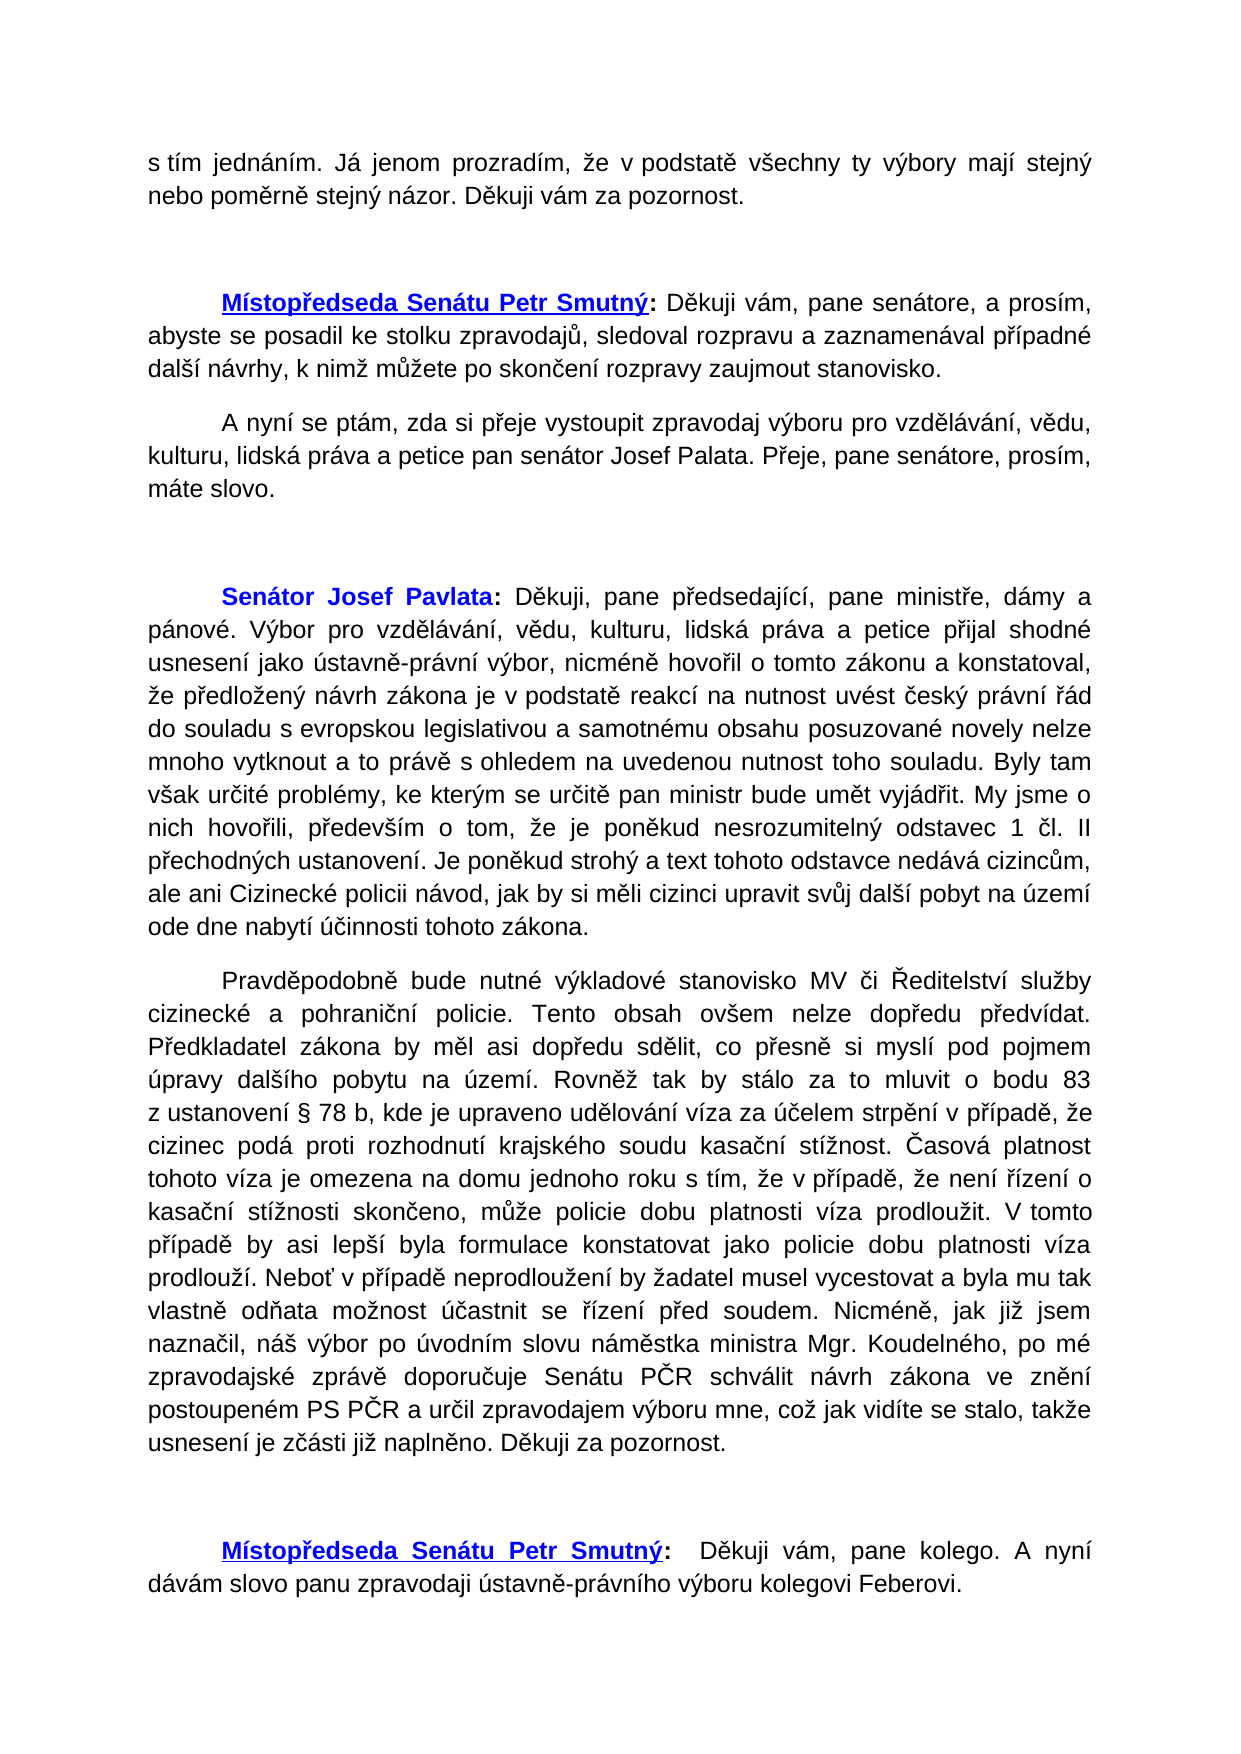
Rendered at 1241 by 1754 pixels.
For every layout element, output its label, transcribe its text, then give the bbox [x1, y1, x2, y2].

text Pravděpodobně bude nutné výkladové stanovisko MV či Ředitelství služby cizinecké a pohraniční policie. Tento obsah ovšem nelze dopředu předvídat. Předkladatel zákona by měl asi dopředu sdělit, co přesně si myslí pod pojmem úpravy dalšího pobytu na území. Rovněž tak by stálo za to mluvit o bodu 83 z ustanovení § 78 b, kde je upraveno udělování víza za účelem strpění v případě, že cizinec podá proti rozhodnutí krajského soudu kasační stížnost. Časová platnost tohoto víza je omezena na domu jednoho roku s tím, že v případě, že není řízení o kasační stížnosti skončeno, může policie dobu platnosti víza prodloužit. V tomto případě by asi lepší byla formulace konstatovat jako policie dobu platnosti víza prodlouží. Neboť v případě neprodloužení by žadatel musel vycestovat a byla mu tak vlastně odňata možnost účastnit se řízení před soudem. Nicméně, jak již jsem naznačil, náš výbor po úvodním slovu náměstka ministra Mgr. Koudelného, po mé zpravodajské zprávě doporučuje Senátu PČR schválit návrh zákona ve znění postoupeném PS PČR a určil zpravodajem výboru mne, což jak vidíte se stalo, takže usnesení je zčásti již naplněno. Děkuji za pozornost. [148, 966, 1093, 1457]
text A nyní se ptám, zda si přeje vystoupit zpravodaj výboru pro vzdělávání, vědu, kulturu, lidská práva a petice pan senátor Josef Palata. Přeje, pane senátore, prosím, máte slovo. [148, 408, 1093, 503]
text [148, 148, 1093, 209]
text Místopředseda Senátu Petr Smutný: Děkuji vám, pane kolego. A nyní dávám slovo panu zpravodaji ústavně-právního výboru kolegovi Feberovi. [148, 1536, 1093, 1598]
text Místopředseda Senátu Petr Smutný: Děkuji vám, pane senátore, a prosím, abyste se posadil ke stolku zpravodajů, sledoval rozpravu a zaznamenával případné další návrhy, k nimž můžete po skončení rozpravy zaujmout stanovisko. [148, 288, 1093, 383]
text Senátor Josef Pavlata: Děkuji, pane předsedající, pane ministře, dámy a pánové. Výbor pro vzdělávání, vědu, kulturu, lidská práva a petice přijal shodné usnesení jako ústavně-právní výbor, nicméně hovořil o tomto zákonu a konstatoval, že předložený návrh zákona je v podstatě reakcí na nutnost uvést český právní řád do souladu s evropskou legislativou a samotnému obsahu posuzované novely nelze mnoho vytknout a to právě s ohledem na uvedenou nutnost toho souladu. Byly tam však určité problémy, ke kterým se určitě pan ministr bude umět vyjádřit. My jsme o nich hovořili, především o tom, že je poněkud nesrozumitelný odstavec 1 čl. II přechodných ustanovení. Je poněkud strohý a text tohoto odstavce nedává cizincům, ale ani Cizinecké policii návod, jak by si měli cizinci upravit svůj další pobyt na území ode dne nabytí účinnosti tohoto zákona. [148, 582, 1093, 941]
